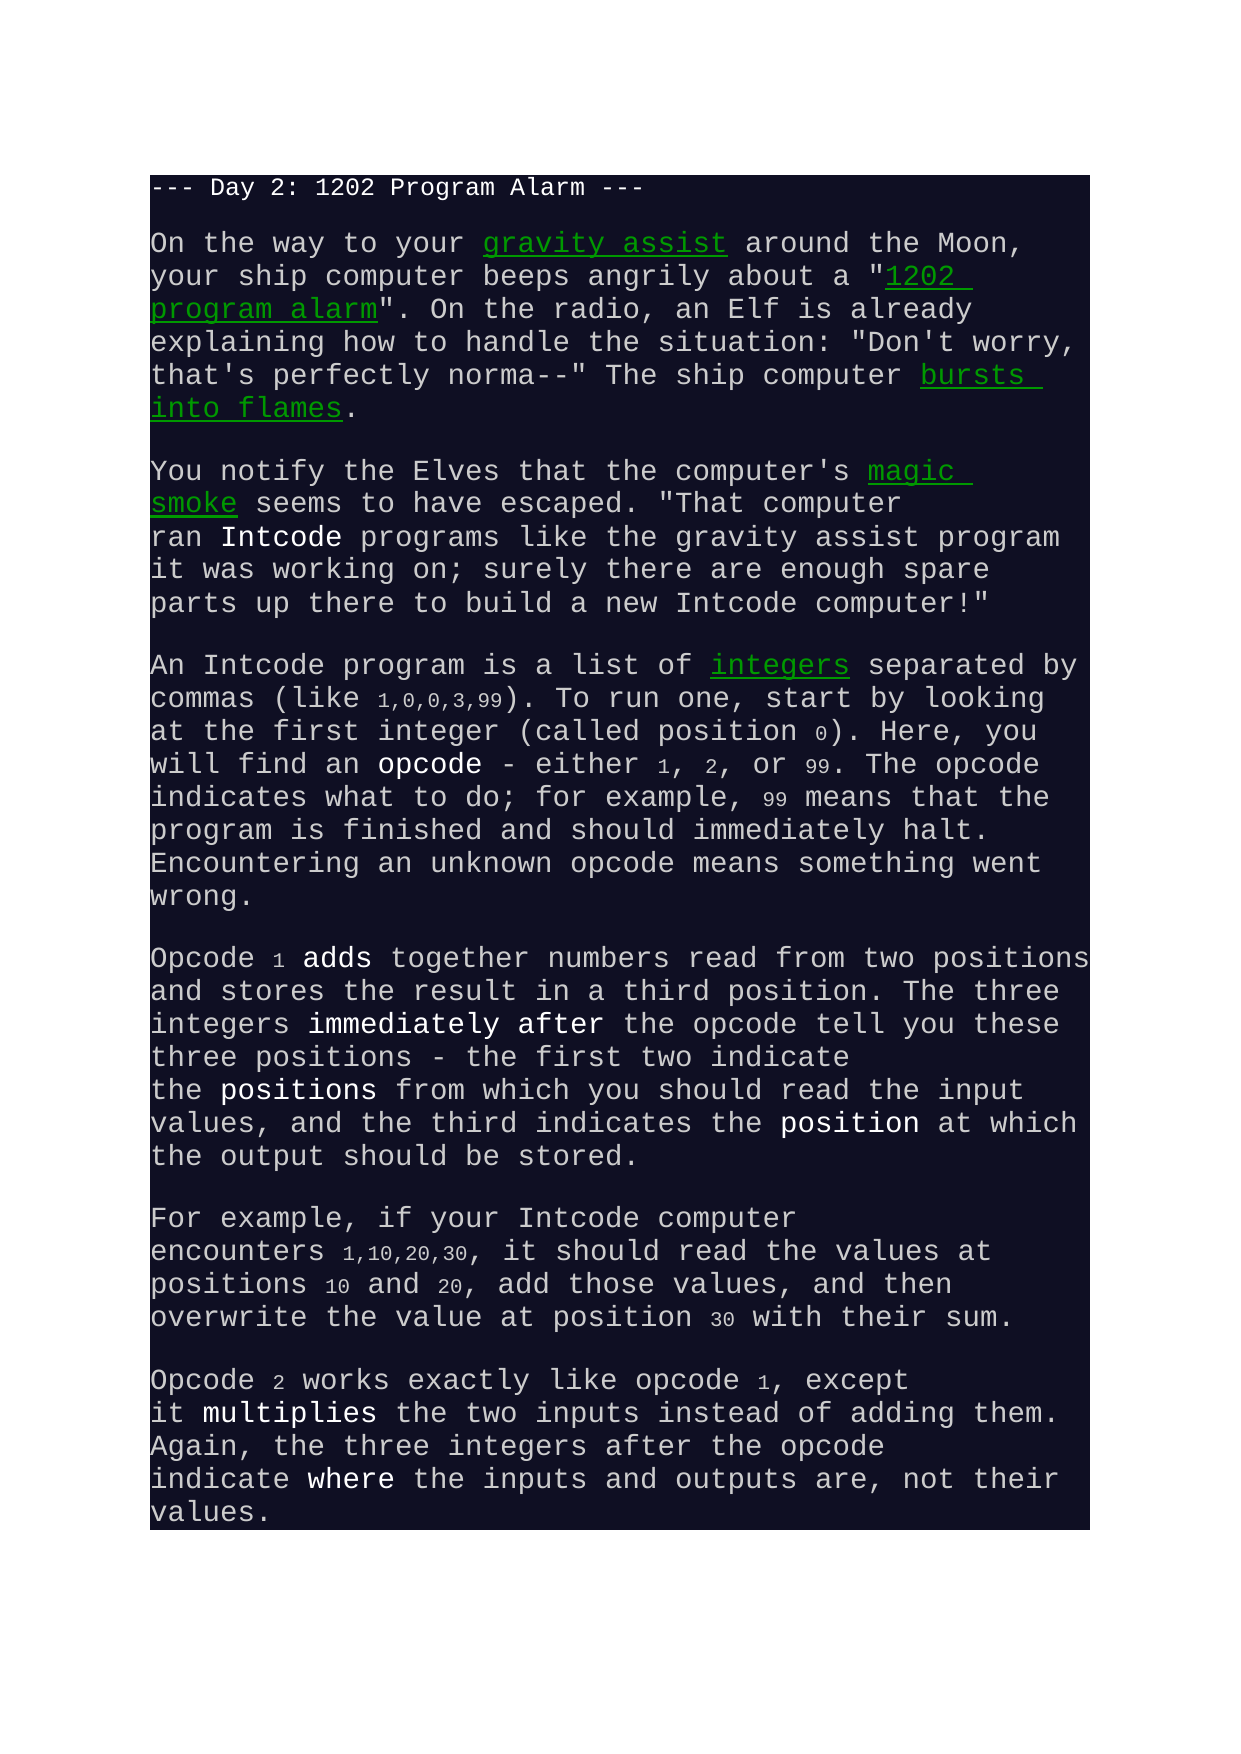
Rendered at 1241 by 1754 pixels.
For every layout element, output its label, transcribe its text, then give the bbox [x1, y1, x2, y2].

text Opcode 2 works exactly like opcode 1, except it multiplies the two inputs instead of adding them. Again, the three integers after the opcode indicate where the inputs and outputs are, not their values. [150, 1365, 1090, 1530]
text You notify the Elves that the computer's magic smoke seems to have escaped. "That computer ran Intcode programs like the gravity assist program it was working on; surely there are enough spare parts up there to build a new Intcode computer!" [150, 456, 1090, 621]
text Opcode 1 adds together numbers read from two positions and stores the result in a third position. The three integers immediately after the opcode tell you these three positions - the first two indicate the positions from which you should read the input values, and the third indicates the position at which the output should be stored. [150, 943, 1090, 1174]
text On the way to your gravity assist around the Moon, your ship computer beeps angrily about a "1202 program alarm". On the radio, an Elf is already explaining how to handle the situation: "Don't worry, that's perfectly norma--" The ship computer bursts into flames. [150, 228, 1090, 426]
text An Intcode program is a list of integers separated by commas (like 1,0,0,3,99). To run one, start by looking at the first integer (called position 0). Here, you will find an opcode - either 1, 2, or 99. The opcode indicates what to do; for example, 99 means that the program is finished and should immediately halt. Encountering an unknown opcode means something went wrong. [150, 650, 1090, 914]
text For example, if your Intcode computer encounters 1,10,20,30, it should read the values at positions 10 and 20, add those values, and then overwrite the value at position 30 with their sum. [150, 1203, 1090, 1336]
text --- Day 2: 1202 Program Alarm --- [150, 175, 1090, 203]
